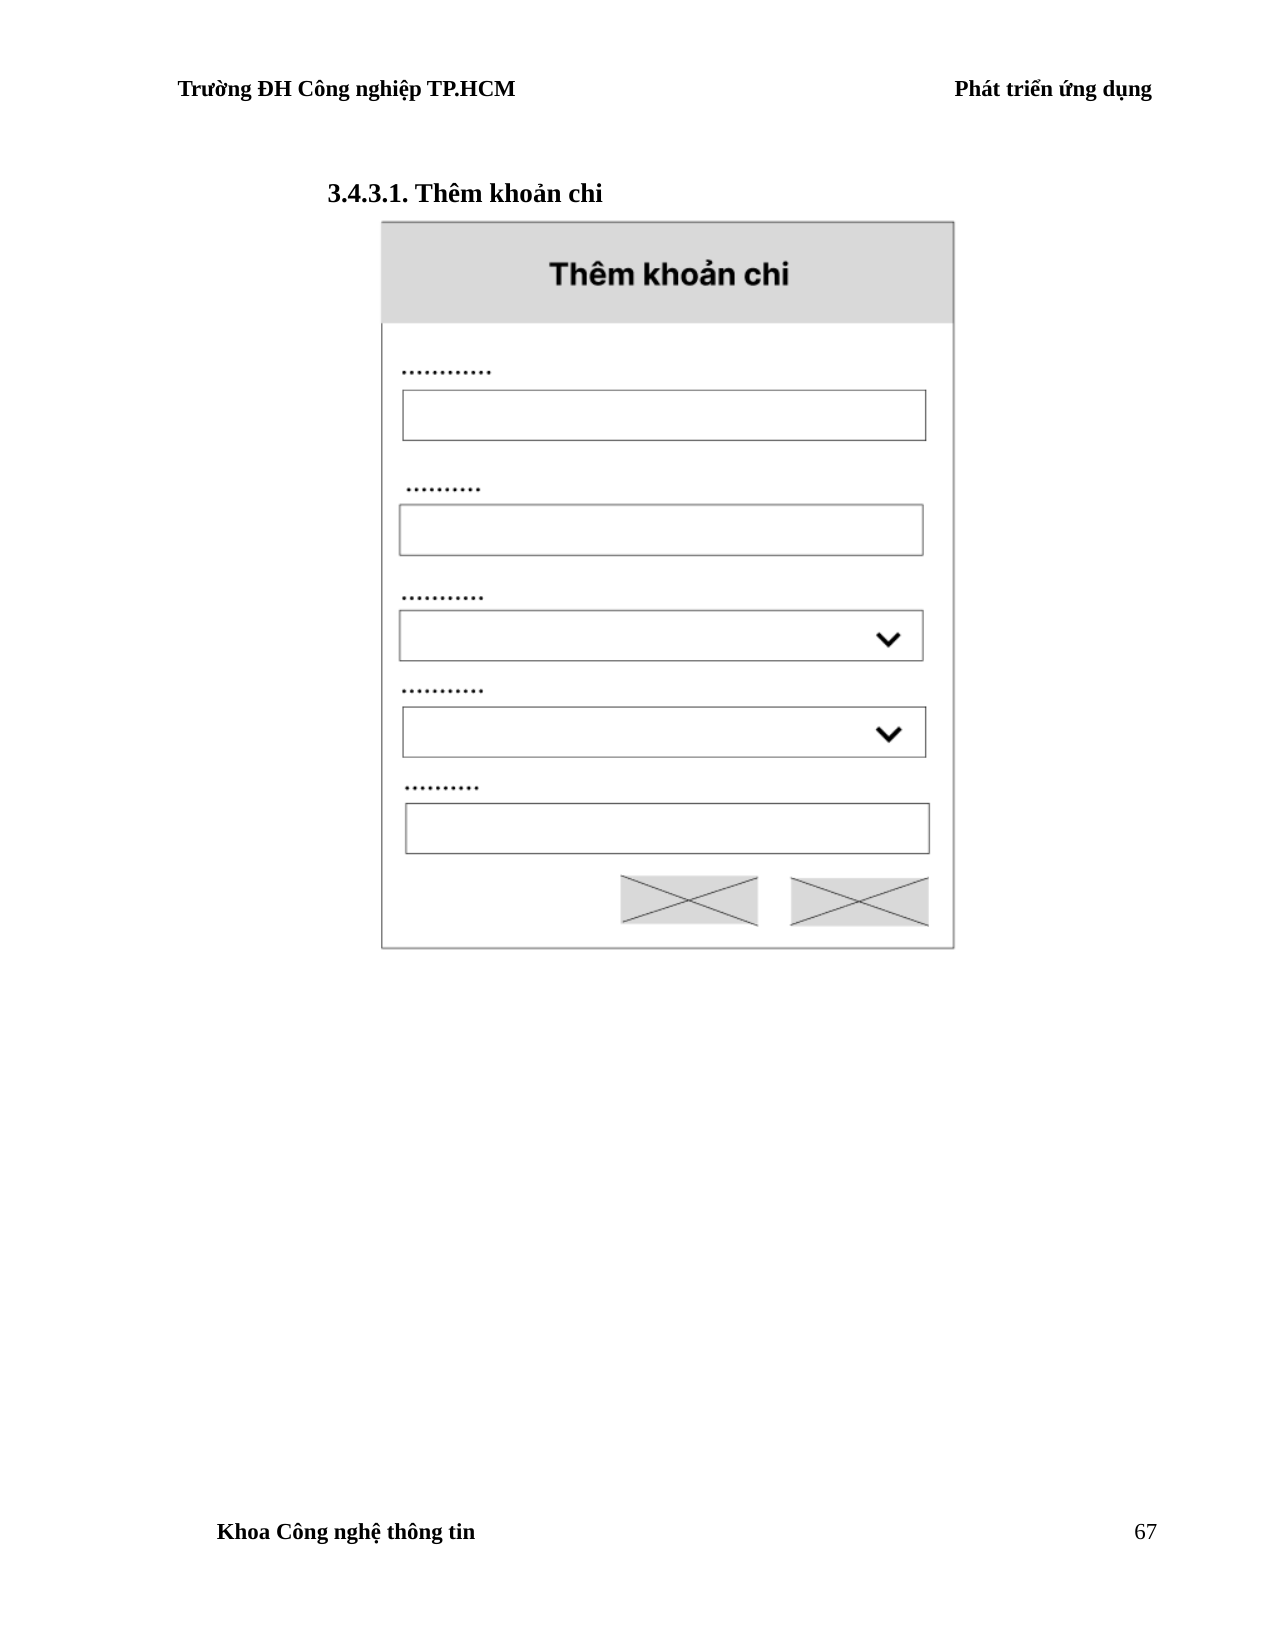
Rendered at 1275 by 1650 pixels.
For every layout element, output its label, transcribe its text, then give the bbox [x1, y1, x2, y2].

picture [375, 217, 959, 952]
subtitle 3.4.3.1. Thêm khoản chi [252, 177, 1157, 208]
